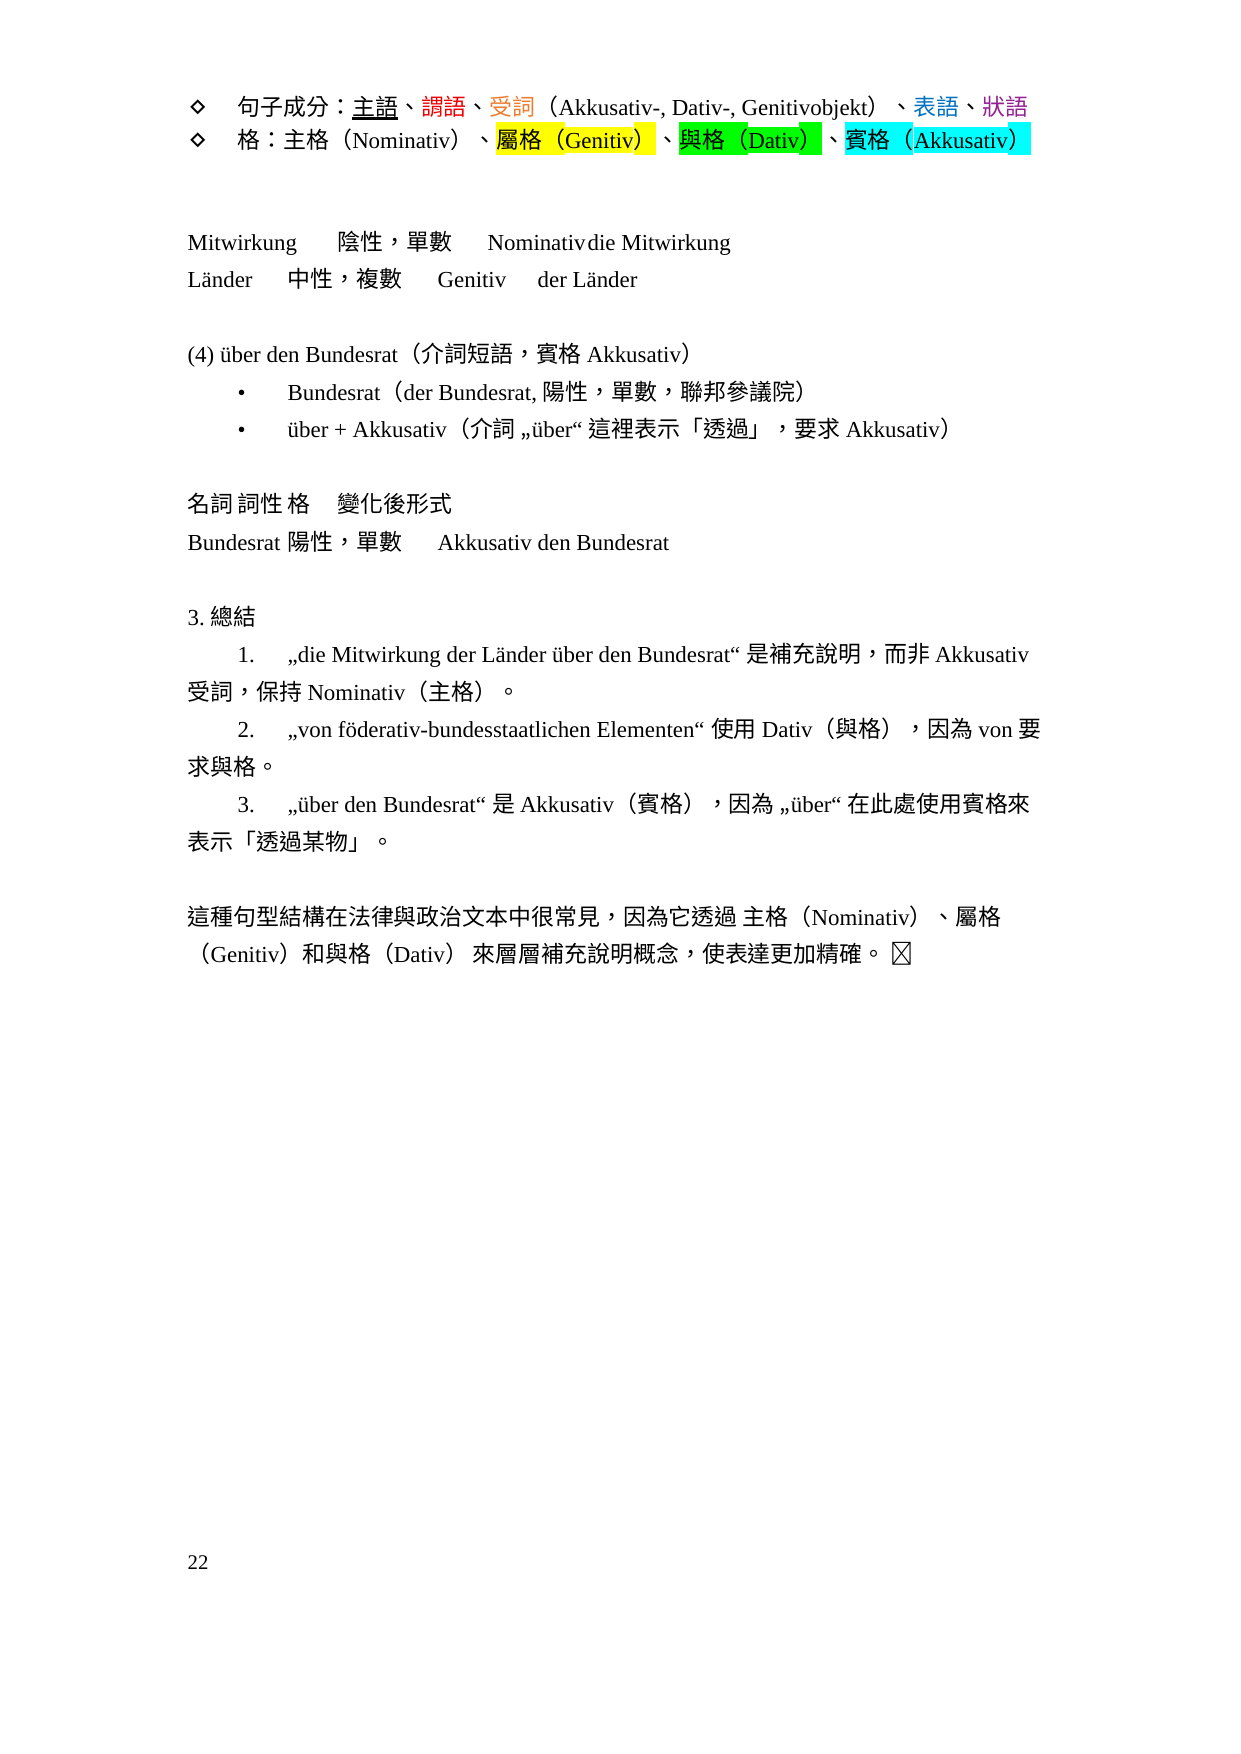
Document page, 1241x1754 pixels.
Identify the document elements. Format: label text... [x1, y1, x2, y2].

text 1. „die Mitwirkung der Länder über den Bundesrat“ 是補充說明，而非 Akkusativ 受詞，保持 Nominativ（主格）。 [187, 634, 1053, 709]
text 名詞 詞性 格 變化後形式 [187, 484, 1053, 521]
text • Bundesrat（der Bundesrat, 陽性，單數，聯邦參議院） [187, 371, 1053, 409]
text (4) über den Bundesrat（介詞短語，賓格 Akkusativ） [187, 334, 1053, 371]
text 這種句型結構在法律與政治文本中很常見，因為它透過 主格（Nominativ）、屬格（Genitiv）和與格（Dativ） 來層層補充說明概念，使表達更加精確。 🚀 [187, 896, 1053, 971]
text • über + Akkusativ（介詞 „über“ 這裡表示「透過」，要求 Akkusativ） [187, 409, 1053, 446]
text 2. „von föderativ-bundesstaatlichen Elementen“ 使用 Dativ（與格），因為 von 要求與格。 [187, 709, 1053, 784]
text Bundesrat 陽性，單數 Akkusativ den Bundesrat [187, 521, 1053, 559]
text Länder 中性，複數 Genitiv der Länder [187, 259, 1053, 296]
text 3. 總結 [187, 596, 1053, 634]
text 3. „über den Bundesrat“ 是 Akkusativ（賓格），因為 „über“ 在此處使用賓格來表示「透過某物」。 [187, 784, 1053, 859]
text Mitwirkung 陰性，單數 Nominativ die Mitwirkung [187, 221, 1053, 259]
